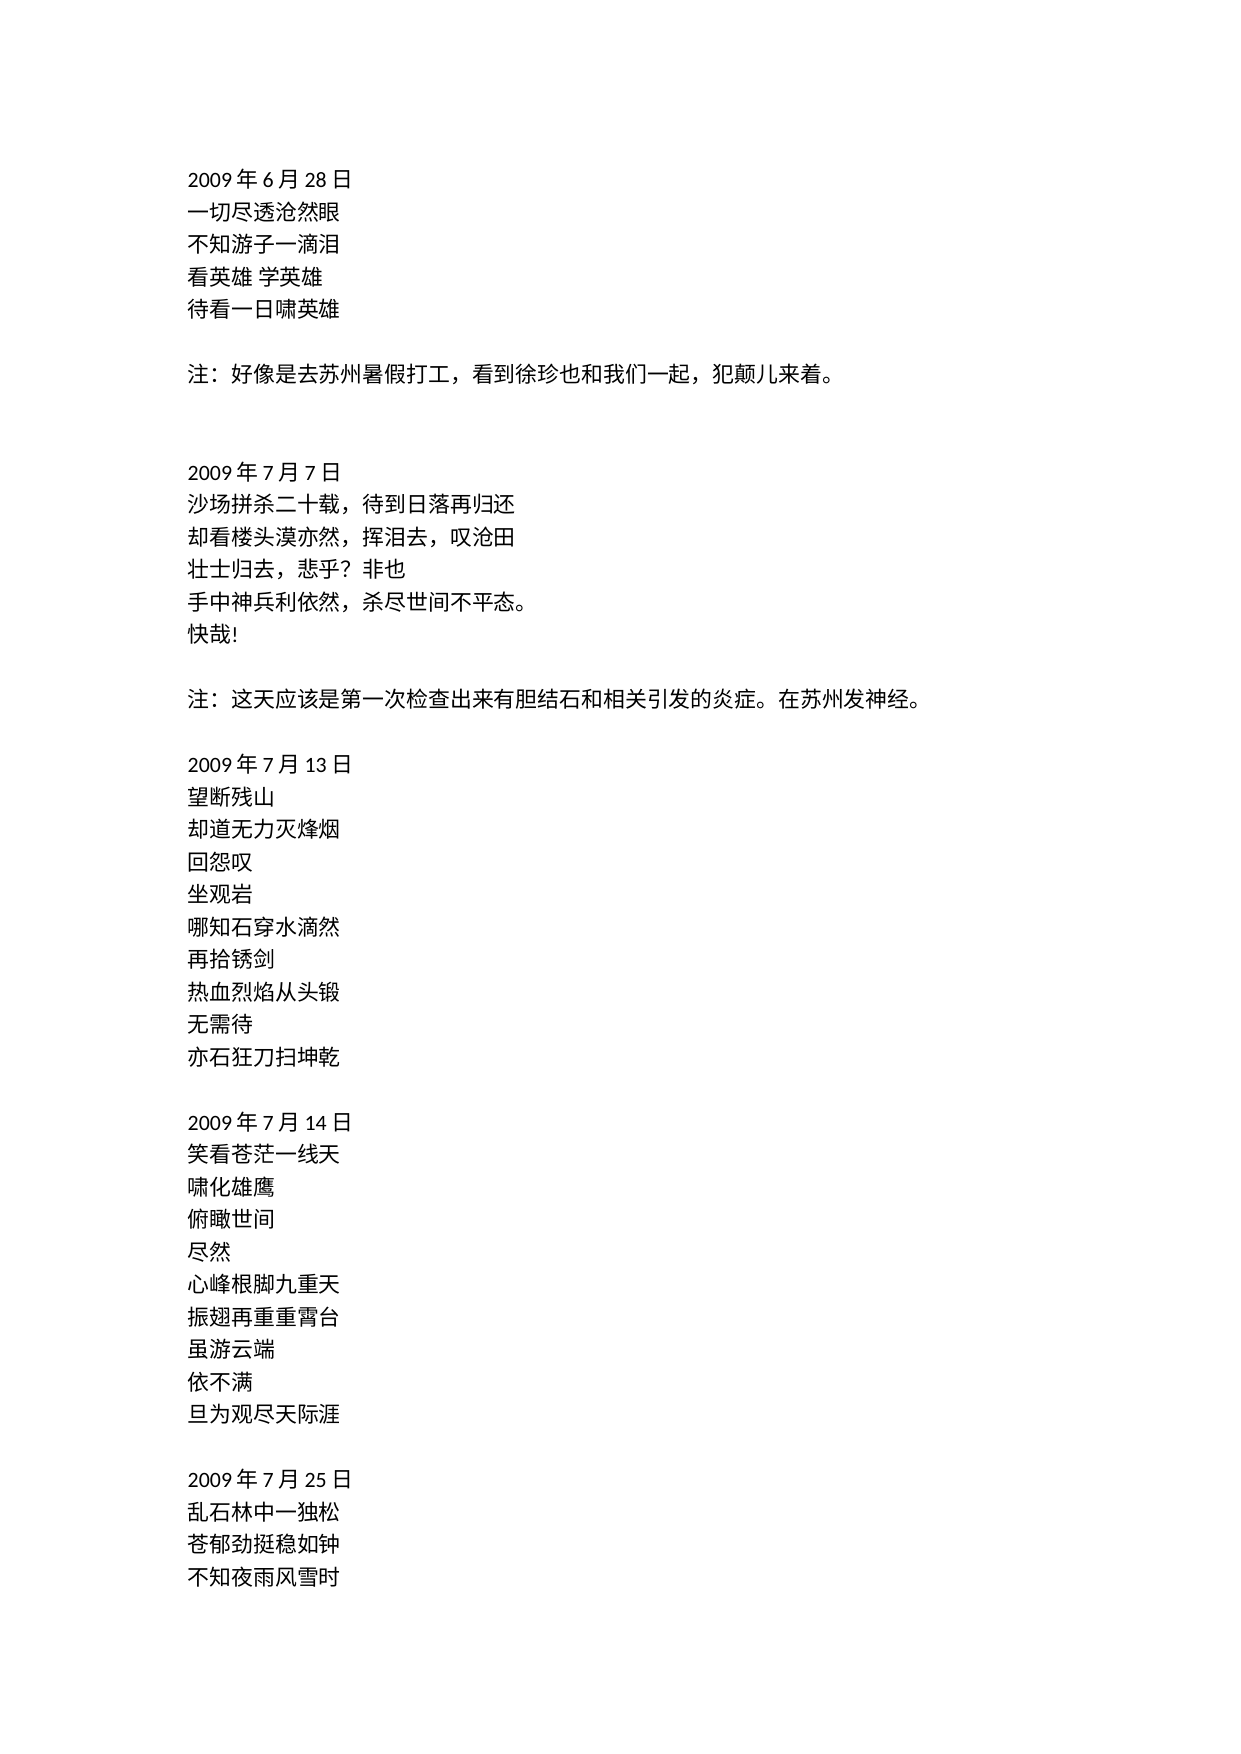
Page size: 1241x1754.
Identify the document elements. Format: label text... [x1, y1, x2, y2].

text 俯瞰世间 [187, 1202, 1053, 1234]
text 依不满 [187, 1364, 1053, 1397]
text 心峰根脚九重天 [187, 1267, 1053, 1299]
text 振翅再重重霄台 [187, 1299, 1053, 1332]
text 乱石林中一独松 [187, 1494, 1053, 1527]
text 啸化雄鹰 [187, 1169, 1053, 1202]
text 尽然 [187, 1234, 1053, 1267]
text 再拾锈剑 [187, 942, 1053, 974]
text 待看一日啸英雄 [187, 292, 1053, 324]
text 望断残山 [187, 779, 1053, 812]
text 哪知石穿水滴然 [187, 909, 1053, 942]
text 2009年7月25日 [187, 1462, 1053, 1494]
text 看英雄 学英雄 [187, 259, 1053, 292]
text 却道无力灭烽烟 [187, 812, 1053, 844]
text 2009年7月14日 [187, 1104, 1053, 1137]
text 回怨叹 [187, 844, 1053, 877]
text 虽游云端 [187, 1332, 1053, 1364]
text 手中神兵利依然，杀尽世间不平态。 [187, 584, 1053, 617]
text 亦石狂刀扫坤乾 [187, 1039, 1053, 1072]
text 注：这天应该是第一次检查出来有胆结石和相关引发的炎症。在苏州发神经。 [187, 682, 1053, 714]
text 热血烈焰从头锻 [187, 974, 1053, 1007]
text 沙场拼杀二十载，待到日落再归还 [187, 487, 1053, 519]
text 不知夜雨风雪时 [187, 1559, 1053, 1592]
text 一切尽透沧然眼 [187, 194, 1053, 227]
text 快哉! [187, 617, 1053, 649]
text 却看楼头漠亦然，挥泪去，叹沧田 [187, 519, 1053, 552]
text 壮士归去，悲乎？非也 [187, 552, 1053, 584]
text 笑看苍茫一线天 [187, 1137, 1053, 1169]
text 2009年6月28日 [187, 162, 1053, 194]
text 苍郁劲挺稳如钟 [187, 1527, 1053, 1559]
text 2009年7月7日 [187, 454, 1053, 487]
text 坐观岩 [187, 877, 1053, 909]
text 不知游子一滴泪 [187, 227, 1053, 259]
text 注：好像是去苏州暑假打工，看到徐珍也和我们一起，犯颠儿来着。 [187, 357, 1053, 389]
text 2009年7月13日 [187, 747, 1053, 779]
text 无需待 [187, 1007, 1053, 1039]
text 旦为观尽天际涯 [187, 1397, 1053, 1429]
